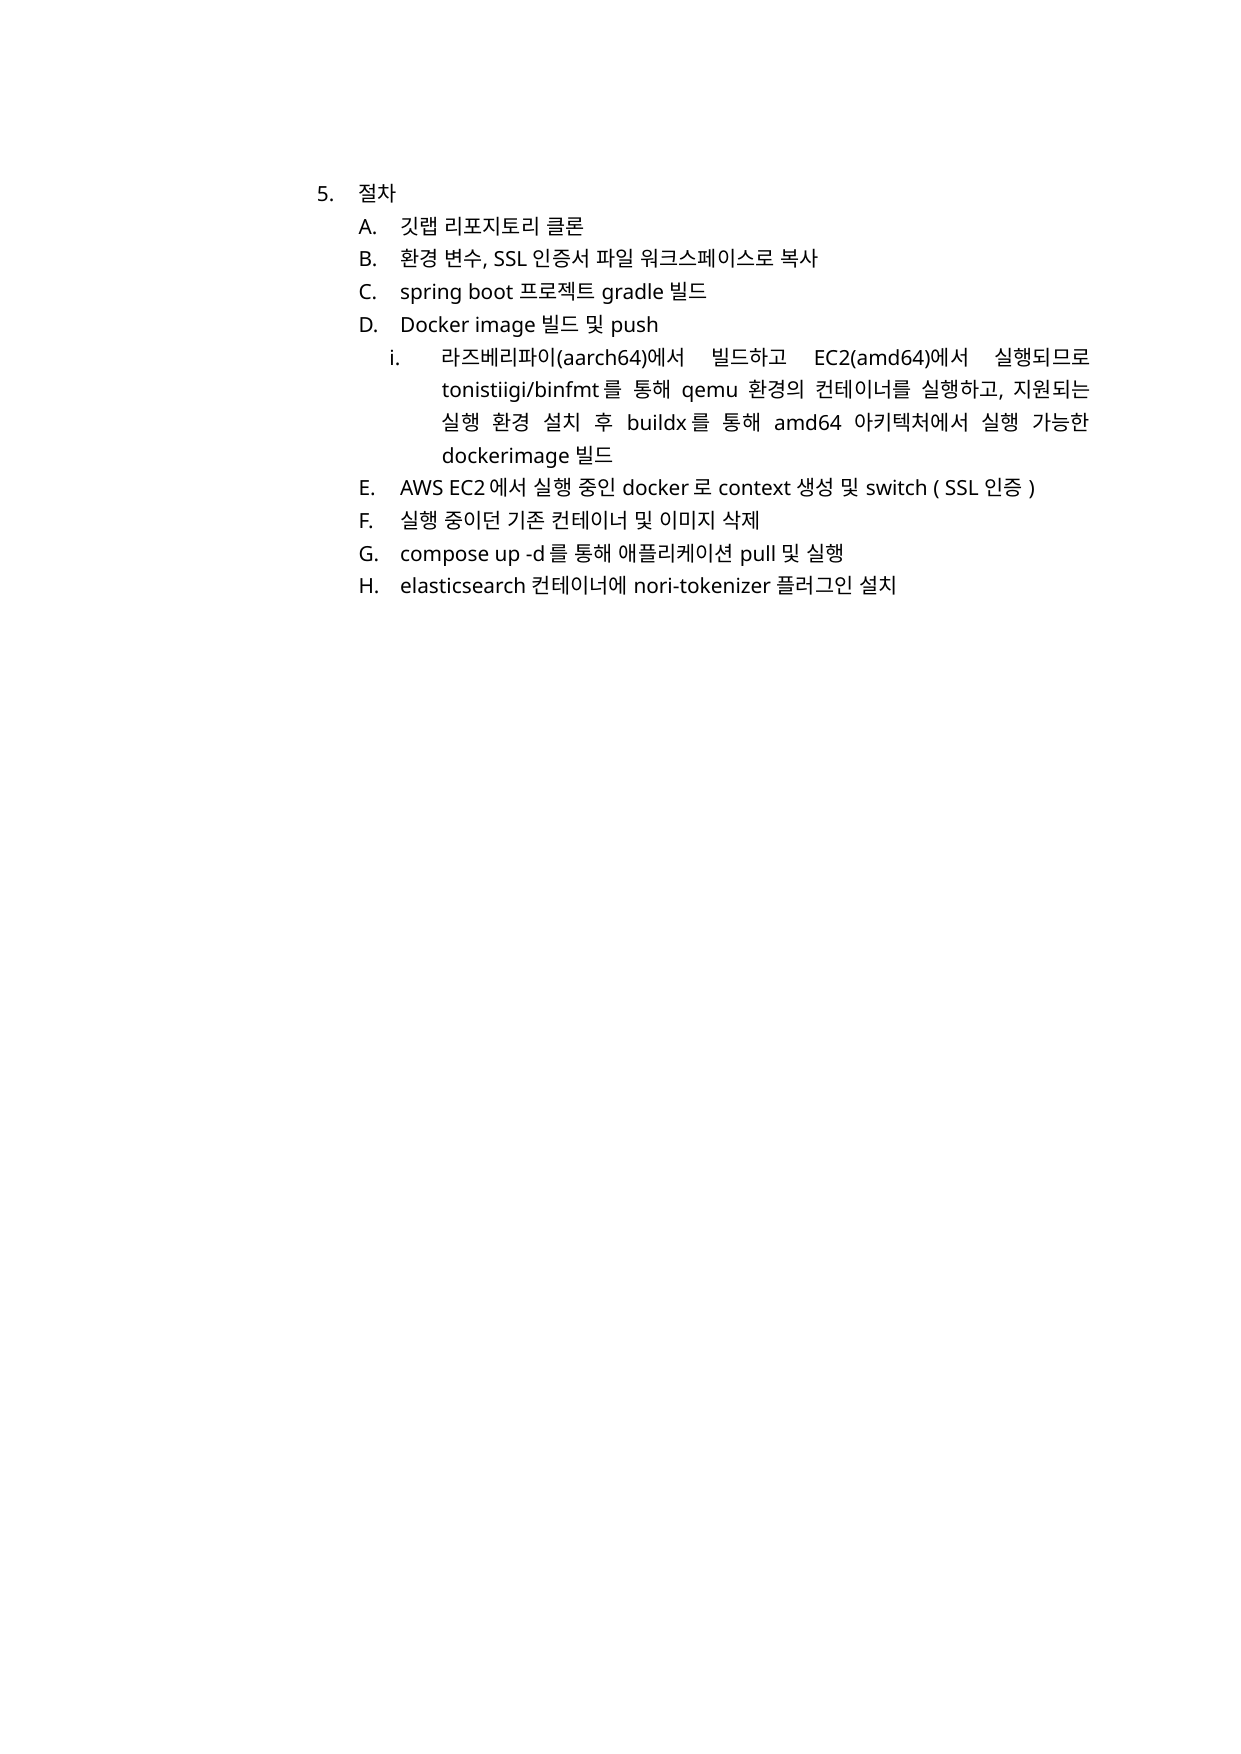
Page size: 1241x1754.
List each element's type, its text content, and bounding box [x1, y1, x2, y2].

list elasticsearch 컨테이너에 nori-tokenizer 플러그인 설치 [358, 570, 1090, 600]
list 라즈베리파이(aarch64)에서 빌드하고 EC2(amd64)에서 실행되므로 tonistiigi/binfmt를 통해 qemu 환경의 컨테이너를 실행하고, 지원되는 실행 환경 설치 후 buildx를 통해 amd64 아키텍처에서 실행 가능한 dockerimage 빌드 [400, 341, 1090, 469]
list 실행 중이던 기존 컨테이너 및 이미지 삭제 [358, 504, 1090, 534]
list AWS EC2에서 실행 중인 docker로 context 생성 및 switch ( SSL 인증 ) [358, 472, 1090, 502]
list 깃랩 리포지토리 클론 [358, 210, 1090, 240]
list spring boot 프로젝트 gradle 빌드 [358, 275, 1090, 306]
list 환경 변수, SSL 인증서 파일 워크스페이스로 복사 [358, 243, 1090, 273]
list Docker image 빌드 및 push [358, 308, 1090, 338]
list 절차 [317, 177, 1090, 207]
list compose up -d를 통해 애플리케이션 pull 및 실행 [358, 537, 1090, 567]
